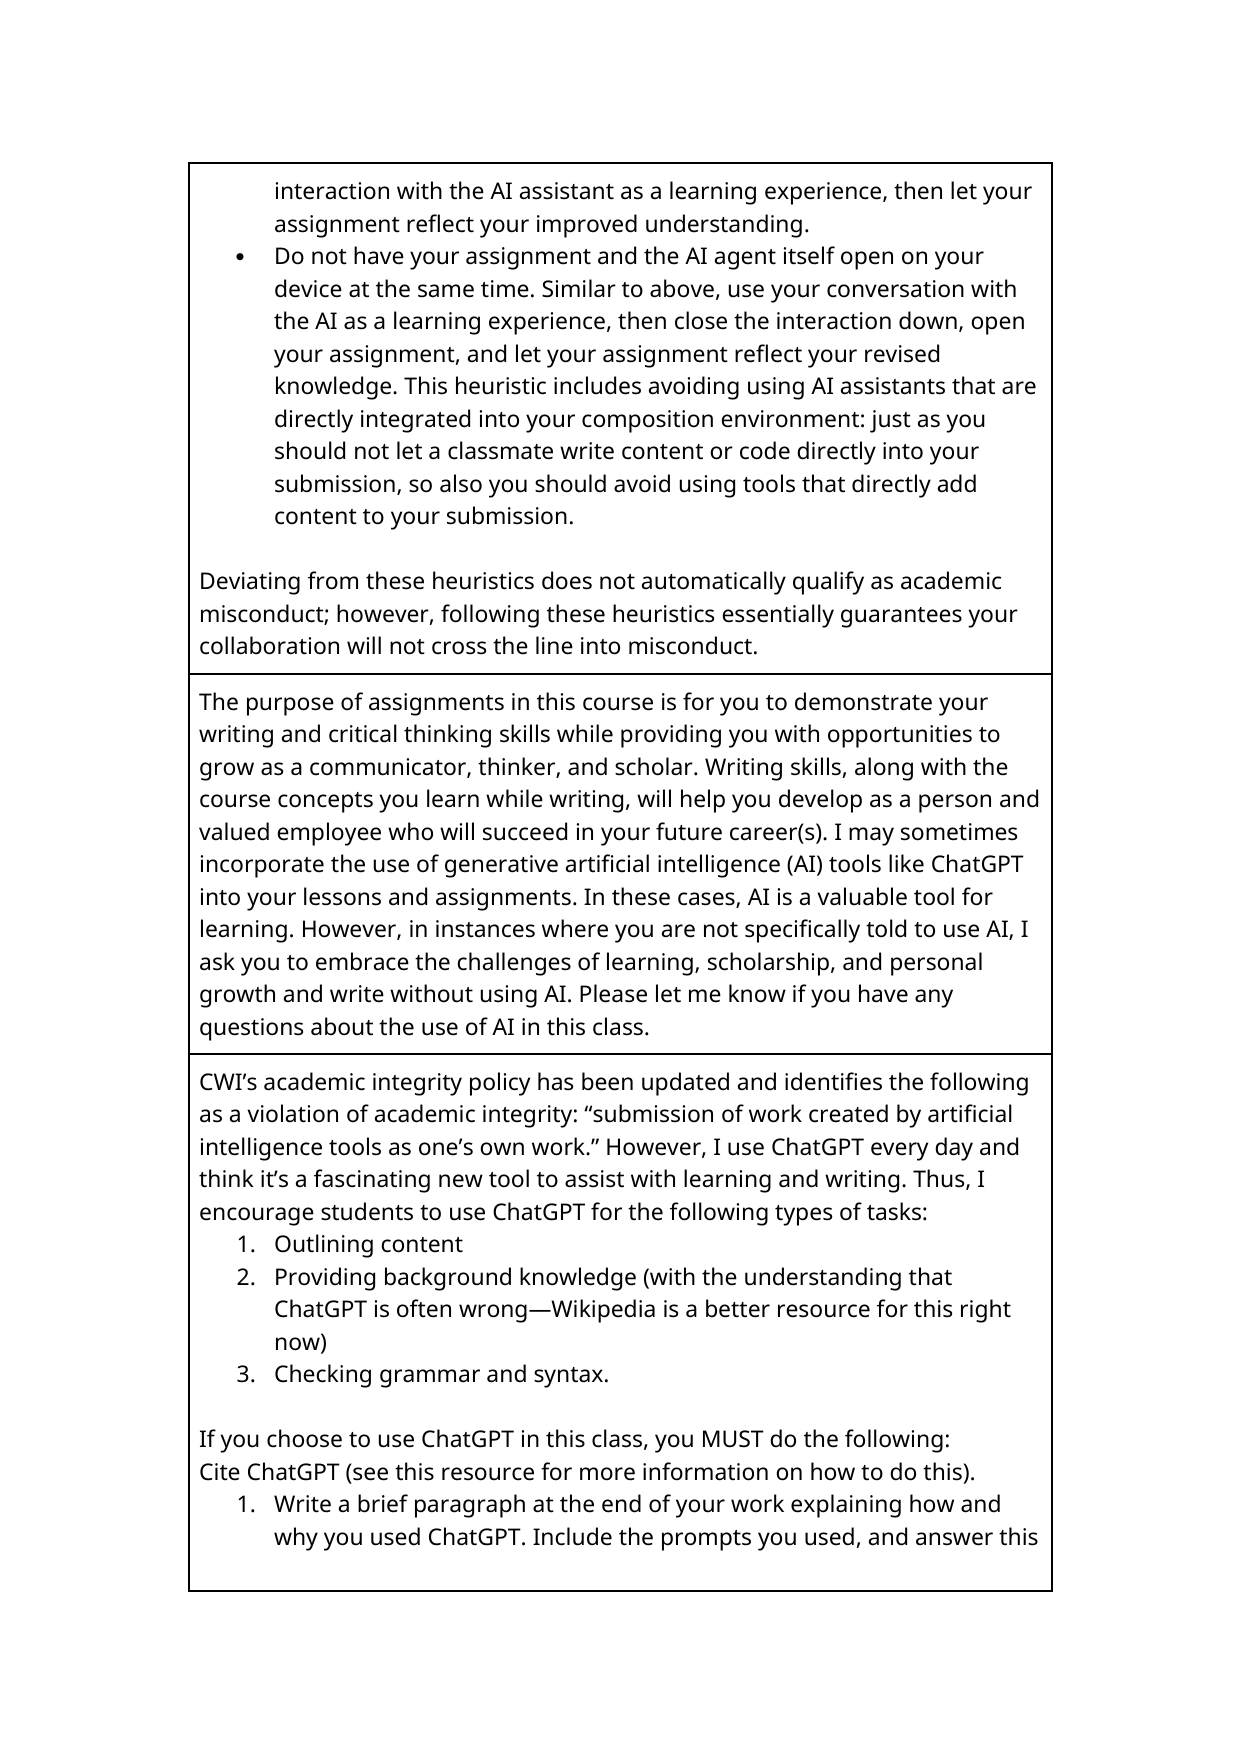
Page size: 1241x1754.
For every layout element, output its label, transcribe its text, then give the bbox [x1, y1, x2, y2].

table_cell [190, 164, 1051, 672]
table_cell The purpose of assignments in this course is for you to demonstrate your writing and critical thinking skills while providing you with opportunities to grow as a communicator, thinker, and scholar. Writing skills, along with the course concepts you learn while writing, will help you develop as a person and valued employee who will succeed in your future career(s). I may sometimes incorporate the use of generative artificial intelligence (AI) tools like ChatGPT into your lessons and assignments. In these cases, AI is a valuable tool for learning. However, in instances where you are not specifically told to use AI, I ask you to embrace the challenges of learning, scholarship, and personal growth and write without using AI. Please let me know if you have any questions about the use of AI in this class. [190, 675, 1051, 1053]
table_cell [190, 1055, 1051, 1590]
